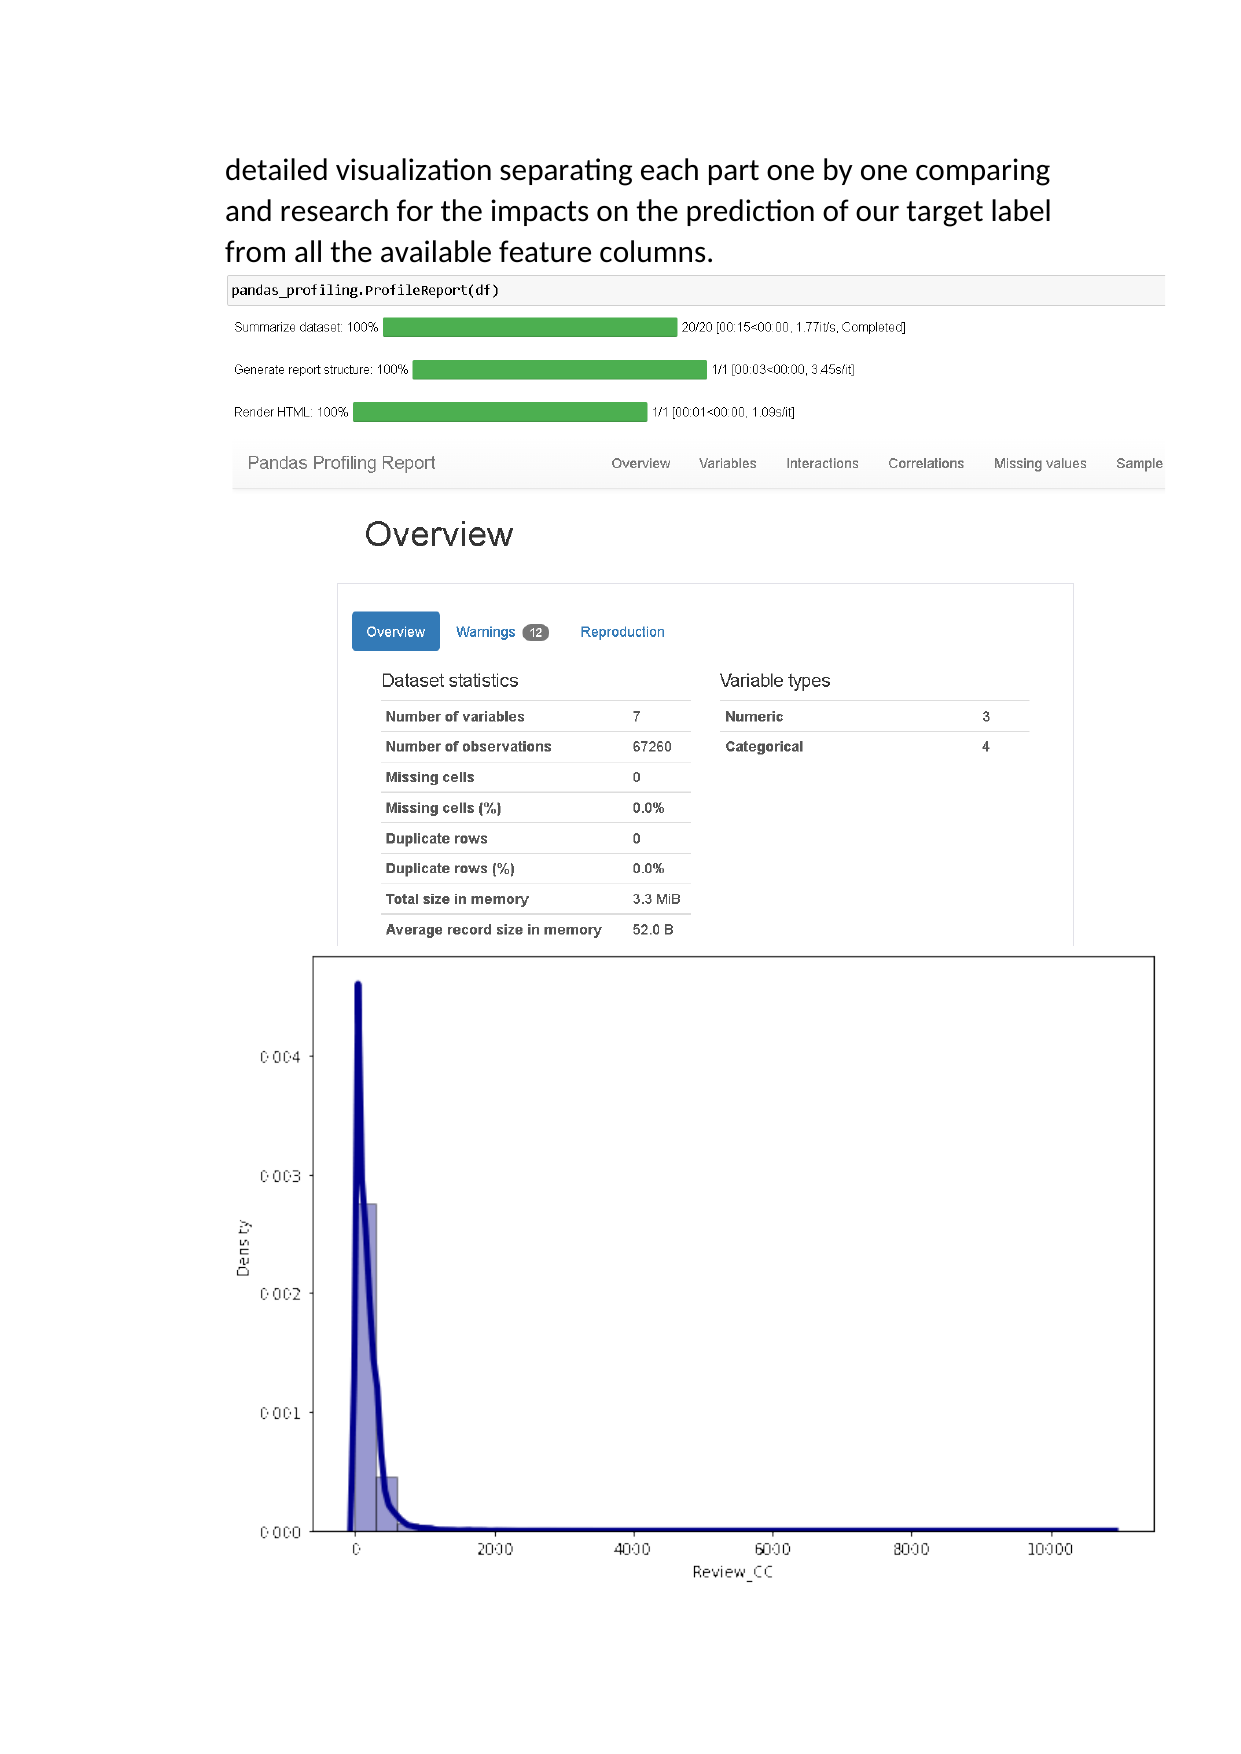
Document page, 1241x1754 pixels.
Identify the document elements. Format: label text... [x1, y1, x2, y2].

list detailed visualization separating each part one by one comparing [225, 150, 1090, 188]
picture [225, 273, 1166, 946]
list and research for the impacts on the prediction of our target label [225, 191, 1090, 229]
picture [225, 947, 1166, 1590]
list from all the available feature columns. [225, 232, 1090, 270]
